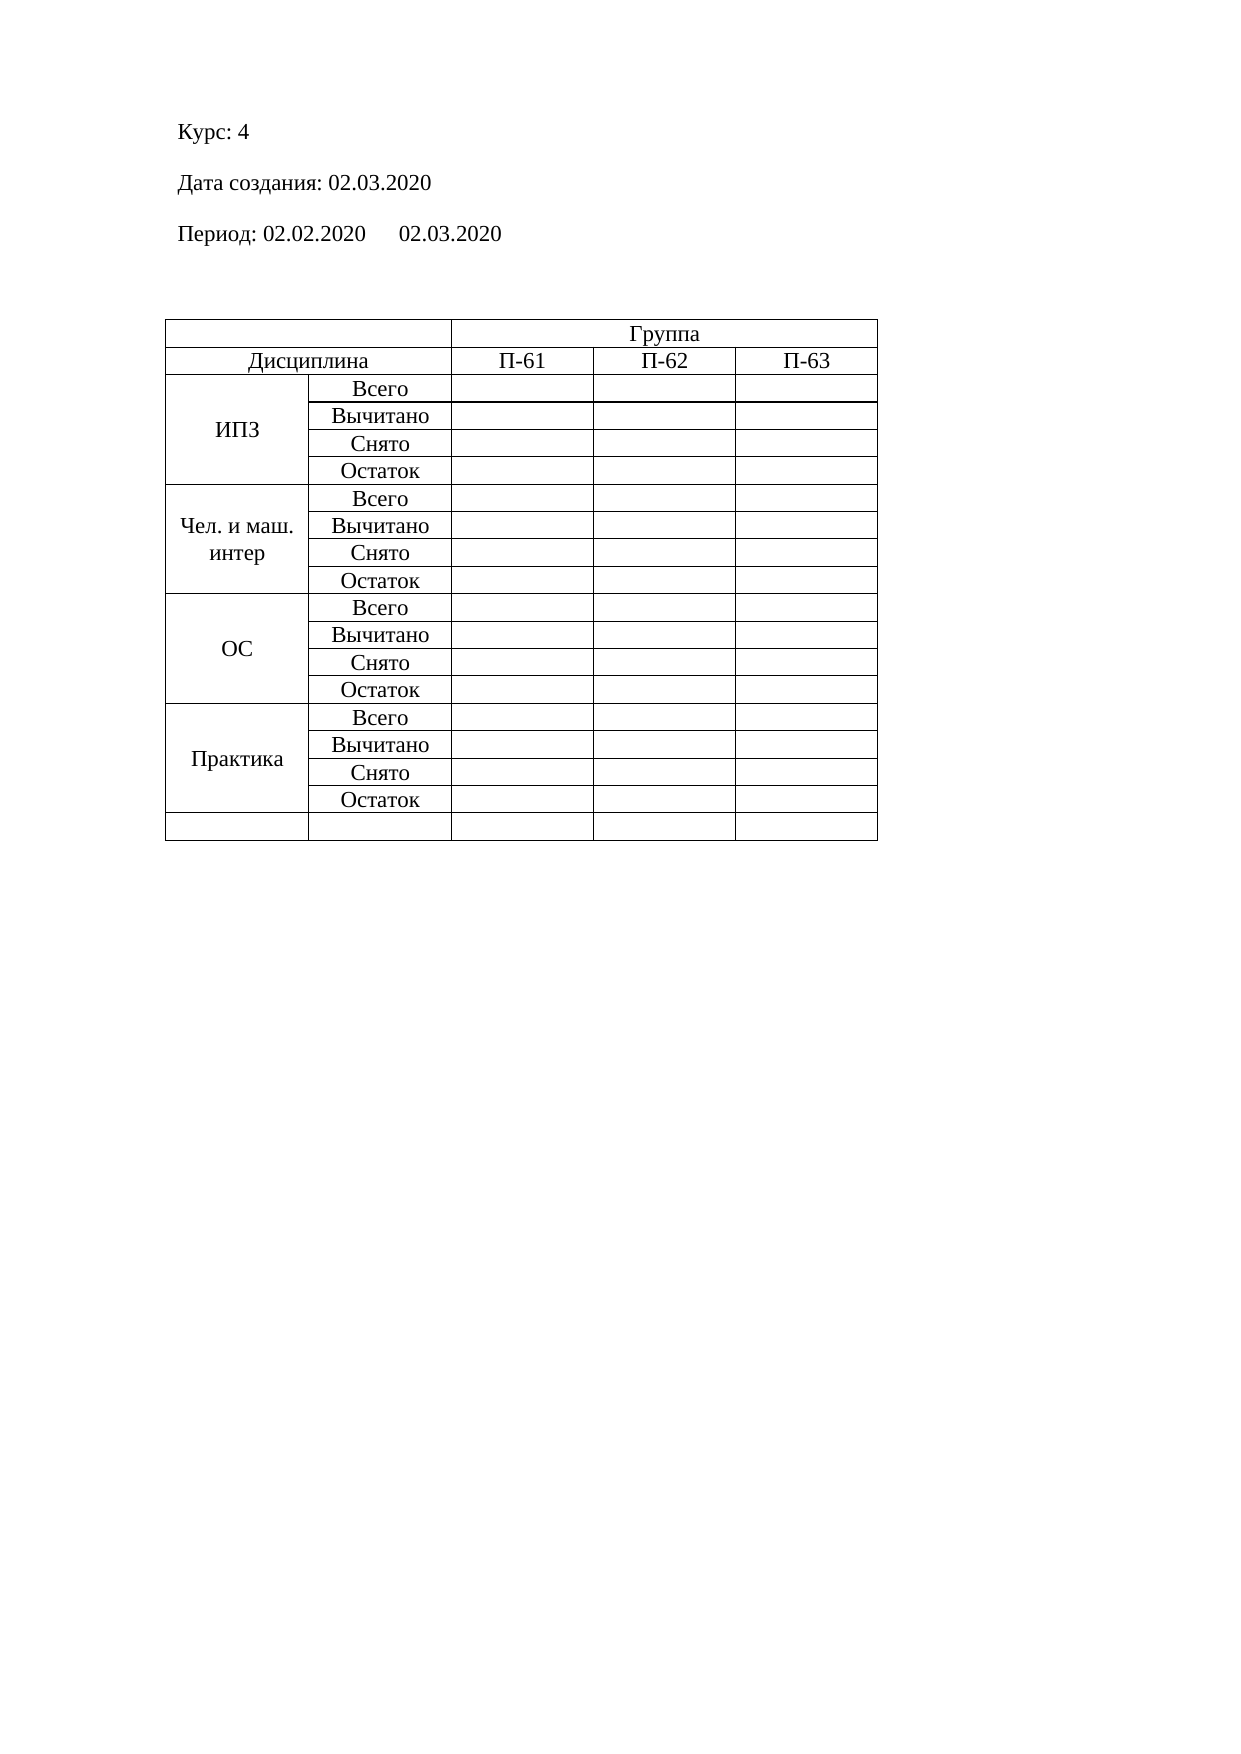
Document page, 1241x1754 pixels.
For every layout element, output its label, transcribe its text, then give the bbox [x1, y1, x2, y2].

table_cell Всего [309, 704, 451, 730]
table_cell [736, 485, 877, 511]
table_cell Вычитано [309, 731, 451, 757]
table_cell [736, 676, 877, 703]
text Дата создания: 02.03.2020 [177, 169, 1152, 196]
table_cell Всего [309, 375, 451, 401]
table_cell [452, 539, 593, 566]
table_cell [594, 622, 735, 648]
table_cell [452, 649, 593, 675]
table_cell [736, 539, 877, 566]
table_cell [452, 512, 593, 538]
table_cell Снято [309, 539, 451, 566]
table_cell [594, 704, 735, 730]
table_cell [452, 430, 593, 456]
table_cell [594, 375, 735, 401]
table_cell [452, 485, 593, 511]
table_cell [452, 375, 593, 401]
table_cell [736, 622, 877, 648]
table_cell [594, 786, 735, 812]
table_cell Всего [309, 594, 451, 621]
table_cell [452, 786, 593, 812]
table_cell [594, 649, 735, 675]
table_cell Вычитано [309, 622, 451, 648]
table_cell [594, 430, 735, 456]
table_cell [452, 594, 593, 621]
table_cell Вычитано [309, 403, 451, 429]
table_cell [452, 622, 593, 648]
table_header [166, 320, 451, 347]
table_cell [736, 457, 877, 483]
table_cell ОС [166, 594, 308, 703]
table_cell [736, 375, 877, 401]
table_cell П-62 [594, 348, 735, 374]
table_cell Снято [309, 430, 451, 456]
table_cell [452, 403, 593, 429]
table_cell [594, 594, 735, 621]
table_cell [594, 676, 735, 703]
table_cell Снято [309, 759, 451, 785]
table_header Группа [452, 320, 877, 347]
table_cell [736, 403, 877, 429]
table_cell Чел. и маш. интер [166, 485, 308, 593]
table_cell П-61 [452, 348, 593, 374]
table_cell [594, 403, 735, 429]
table_cell [452, 567, 593, 593]
table_cell [594, 759, 735, 785]
table_cell Остаток [309, 786, 451, 812]
table_cell [594, 813, 735, 840]
table_cell [594, 512, 735, 538]
table_cell [736, 759, 877, 785]
table_cell [166, 813, 308, 840]
table_cell [594, 485, 735, 511]
table_cell [736, 731, 877, 757]
table_cell [452, 704, 593, 730]
text Период: 02.02.2020 02.03.2020 [177, 220, 1152, 247]
table_cell Остаток [309, 567, 451, 593]
table_cell Дисциплина [166, 348, 451, 374]
table_cell [594, 731, 735, 757]
table_cell [736, 649, 877, 675]
text Курс: 4 [177, 118, 1152, 144]
table_cell [736, 567, 877, 593]
table_cell Остаток [309, 457, 451, 483]
table_cell ИПЗ [166, 375, 308, 483]
table_cell [736, 430, 877, 456]
table_cell П-63 [736, 348, 877, 374]
table_cell [452, 813, 593, 840]
table_cell Практика [166, 704, 308, 812]
table_cell [452, 457, 593, 483]
table_cell [736, 704, 877, 730]
table_cell Снято [309, 649, 451, 675]
table_cell Вычитано [309, 512, 451, 538]
table_cell [736, 512, 877, 538]
table_cell [736, 813, 877, 840]
table_cell [452, 731, 593, 757]
table_cell [736, 594, 877, 621]
table_cell [594, 539, 735, 566]
table_cell Остаток [309, 676, 451, 703]
table_cell [736, 786, 877, 812]
table_cell [594, 567, 735, 593]
table_cell [452, 676, 593, 703]
table_cell [309, 813, 451, 840]
table_cell [452, 759, 593, 785]
table_cell [594, 457, 735, 483]
table_cell Всего [309, 485, 451, 511]
